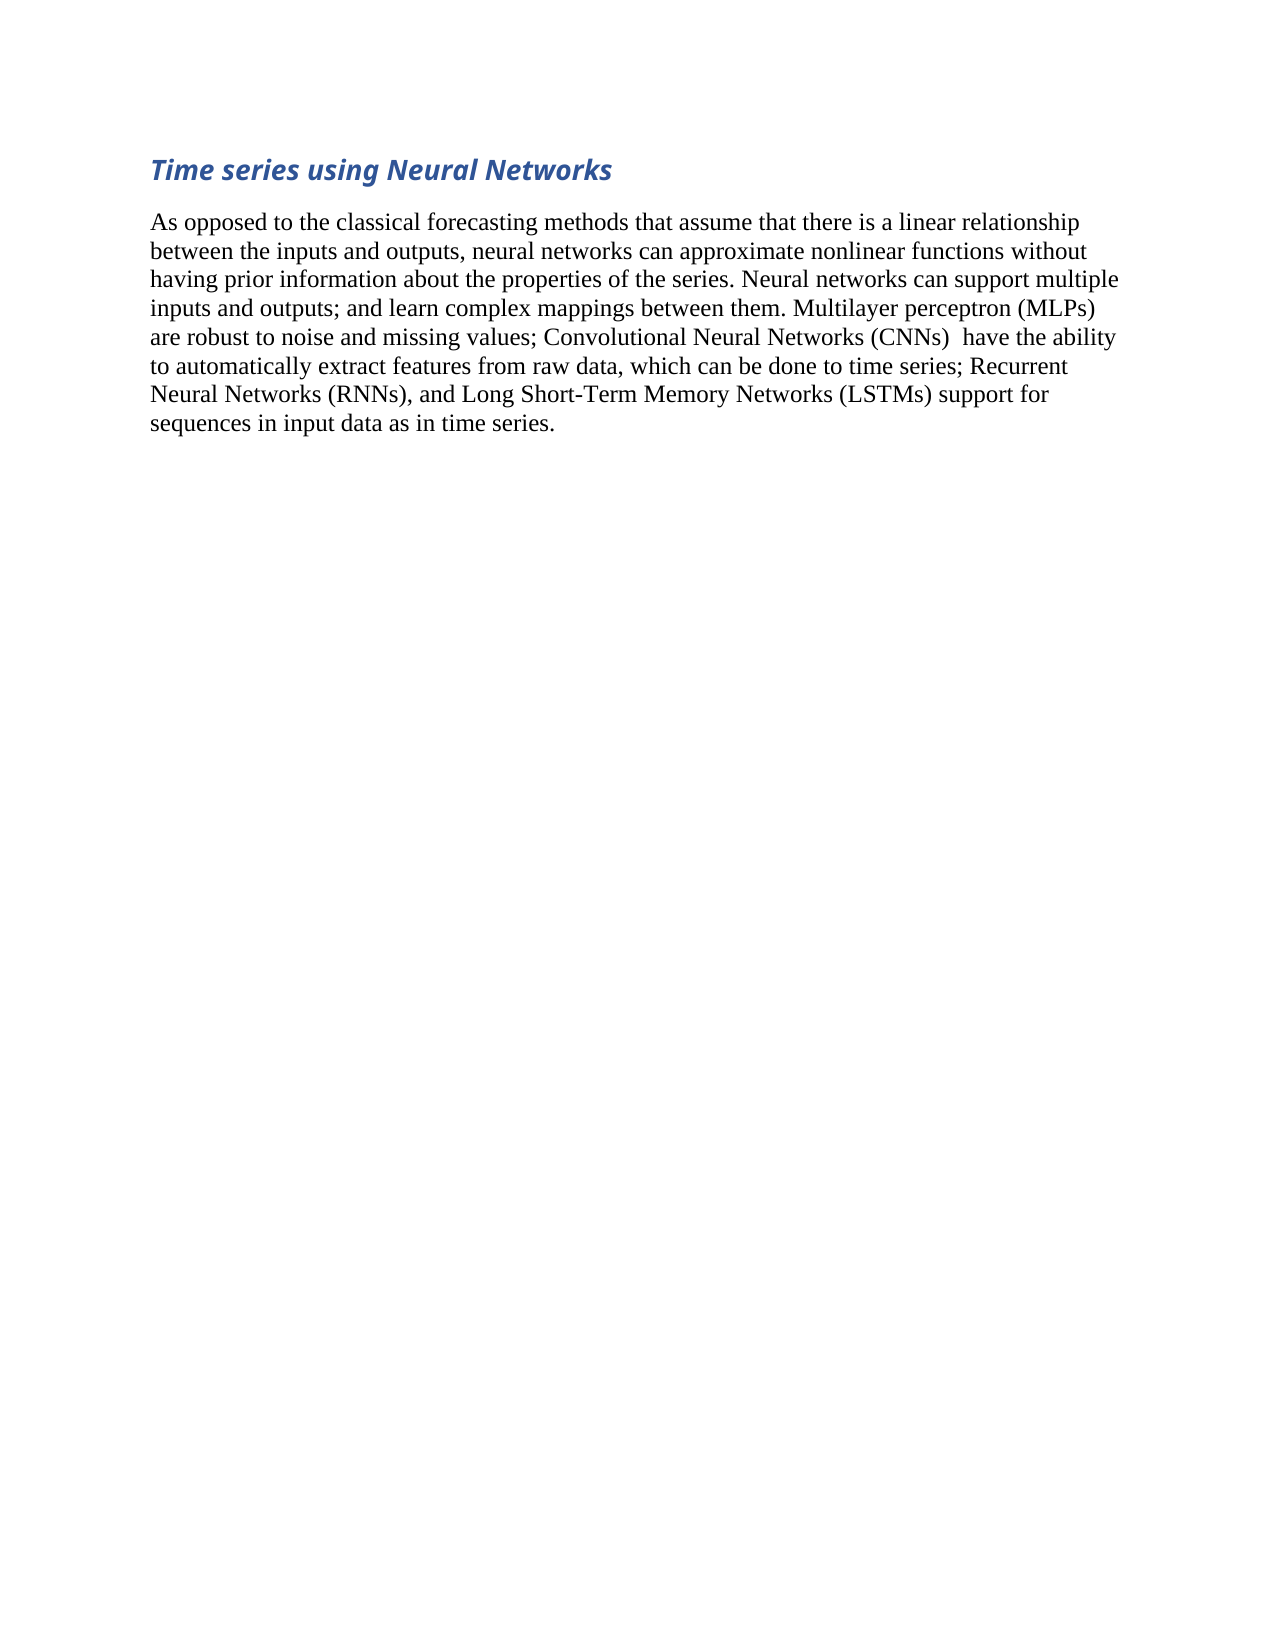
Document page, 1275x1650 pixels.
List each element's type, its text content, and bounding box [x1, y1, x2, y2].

text As opposed to the classical forecasting methods that assume that there is a linear relationship between the inputs and outputs, neural networks can approximate nonlinear functions without having prior information about the properties of the series. Neural networks can support multiple inputs and outputs; and learn complex mappings between them. Multilayer perceptron (MLPs) are robust to noise and missing values; Convolutional Neural Networks (CNNs) have the ability to automatically extract features from raw data, which can be done to time series; Recurrent Neural Networks (RNNs), and Long Short-Term Memory Networks (LSTMs) support for sequences in input data as in time series. [150, 207, 1125, 437]
subtitle Time series using Neural Networks [150, 150, 1125, 188]
